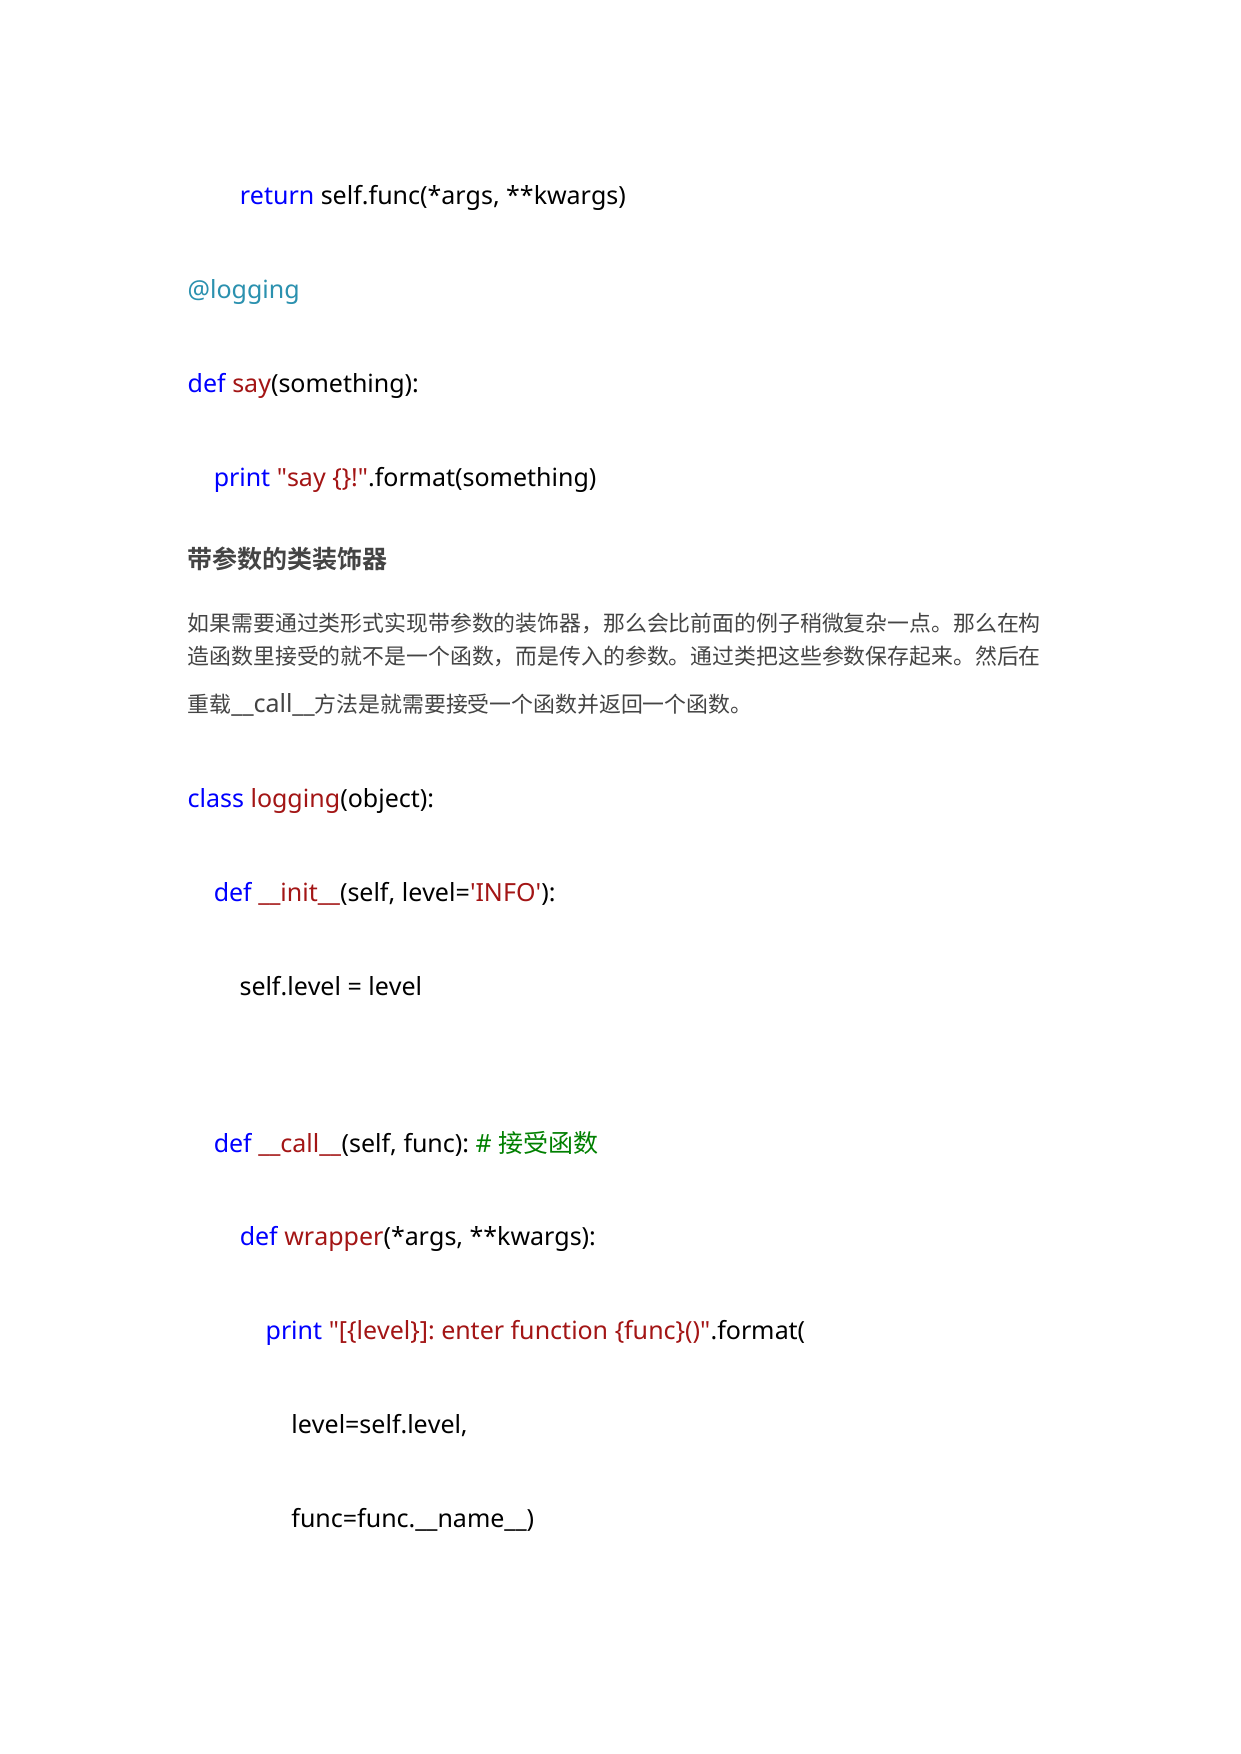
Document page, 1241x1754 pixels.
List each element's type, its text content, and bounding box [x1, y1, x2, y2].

text func=func.__name__) [187, 1486, 1053, 1551]
text self.level = level [187, 953, 1053, 1018]
text 带参数的类装饰器 [187, 525, 1053, 590]
text def say(something): [187, 350, 1053, 415]
text class logging(object): [187, 765, 1053, 830]
text 如果需要通过类形式实现带参数的装饰器，那么会比前面的例子稍微复杂一点。那么在构造函数里接受的就不是一个函数，而是传入的参数。通过类把这些参数保存起来。然后在重载__call__方法是就需要接受一个函数并返回一个函数。 [187, 606, 1053, 736]
text level=self.level, [187, 1392, 1053, 1457]
text def __init__(self, level='INFO'): [187, 859, 1053, 924]
text print "[{level}]: enter function {func}()".format( [187, 1297, 1053, 1362]
text def __call__(self, func): # 接受函数 [187, 1109, 1053, 1174]
text print "say {}!".format(something) [187, 444, 1053, 509]
text def wrapper(*args, **kwargs): [187, 1203, 1053, 1268]
text return self.func(*args, **kwargs) [187, 162, 1053, 227]
text @logging [187, 256, 1053, 321]
